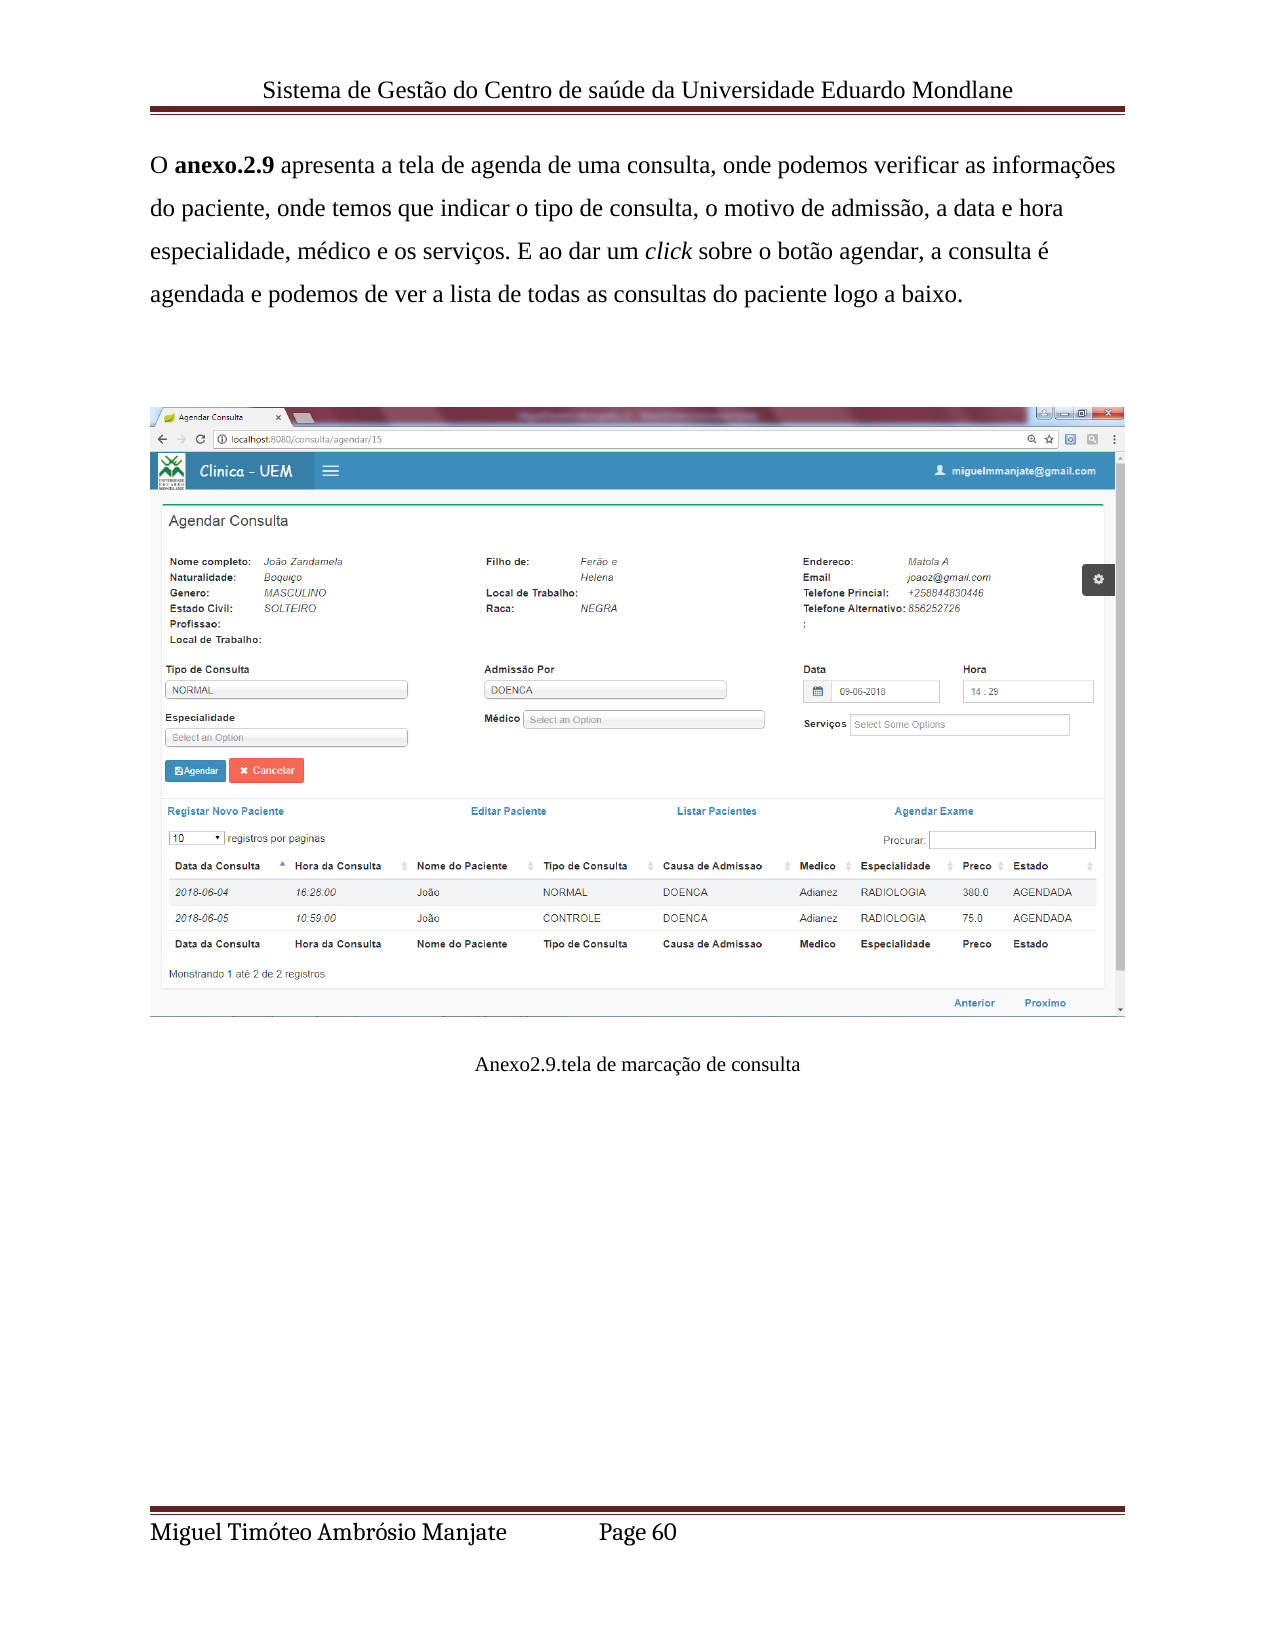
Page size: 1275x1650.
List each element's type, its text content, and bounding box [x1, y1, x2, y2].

text Anexo2.9.tela de marcação de consulta [150, 1052, 1125, 1076]
text O anexo.2.9 apresenta a tela de agenda de uma consulta, onde podemos verificar as informações do paciente, onde temos que indicar o tipo de consulta, o motivo de admissão, a data e hora especialidade, médico e os serviços. E ao dar um click sobre o botão agendar, a consulta é agendada e podemos de ver a lista de todas as consultas do paciente logo a baixo. [150, 150, 1125, 308]
picture [150, 407, 1125, 1017]
